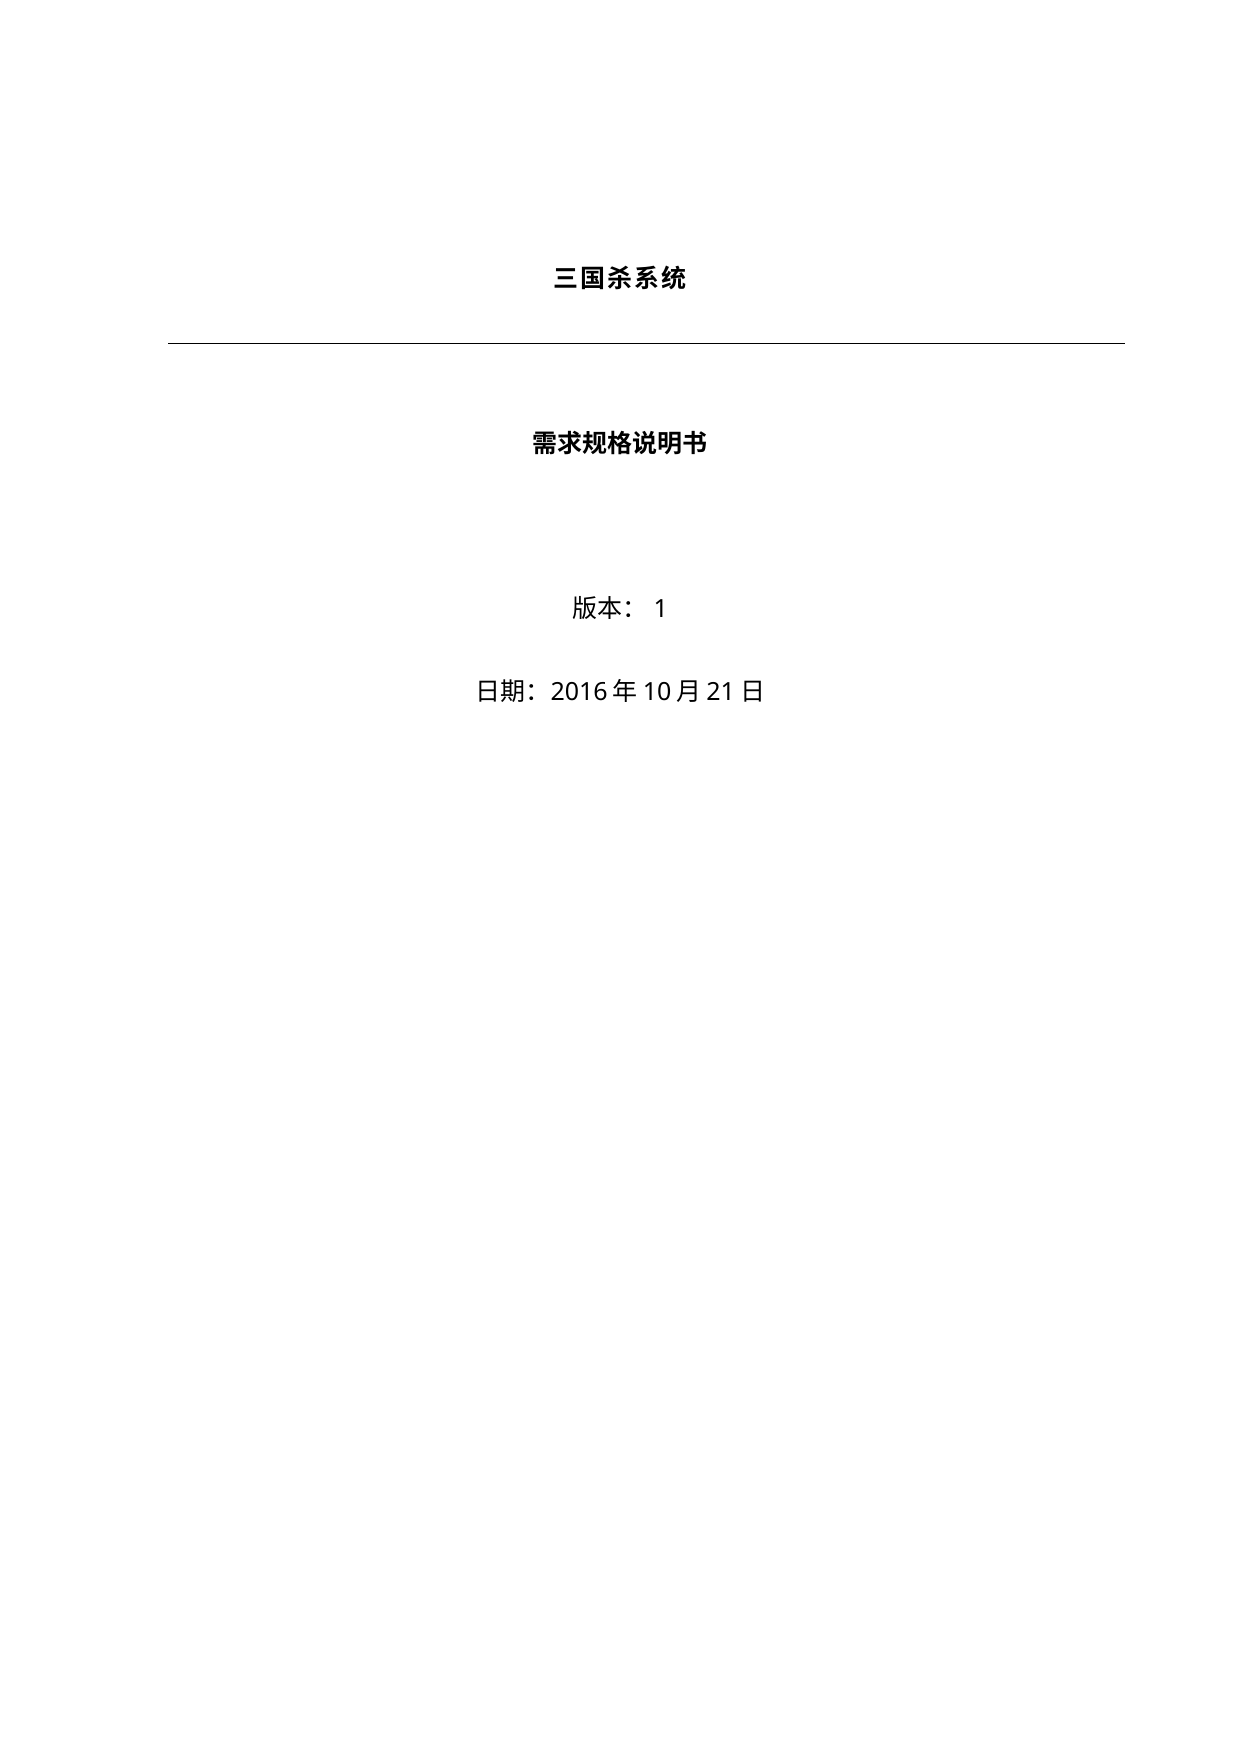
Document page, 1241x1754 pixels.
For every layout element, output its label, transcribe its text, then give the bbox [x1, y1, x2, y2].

text 需求规格说明书 [187, 409, 1053, 474]
text 三国杀系统 [187, 244, 1053, 309]
text 版本： 1 [187, 574, 1053, 639]
text 日期：2016年10月21日 [187, 657, 1053, 722]
